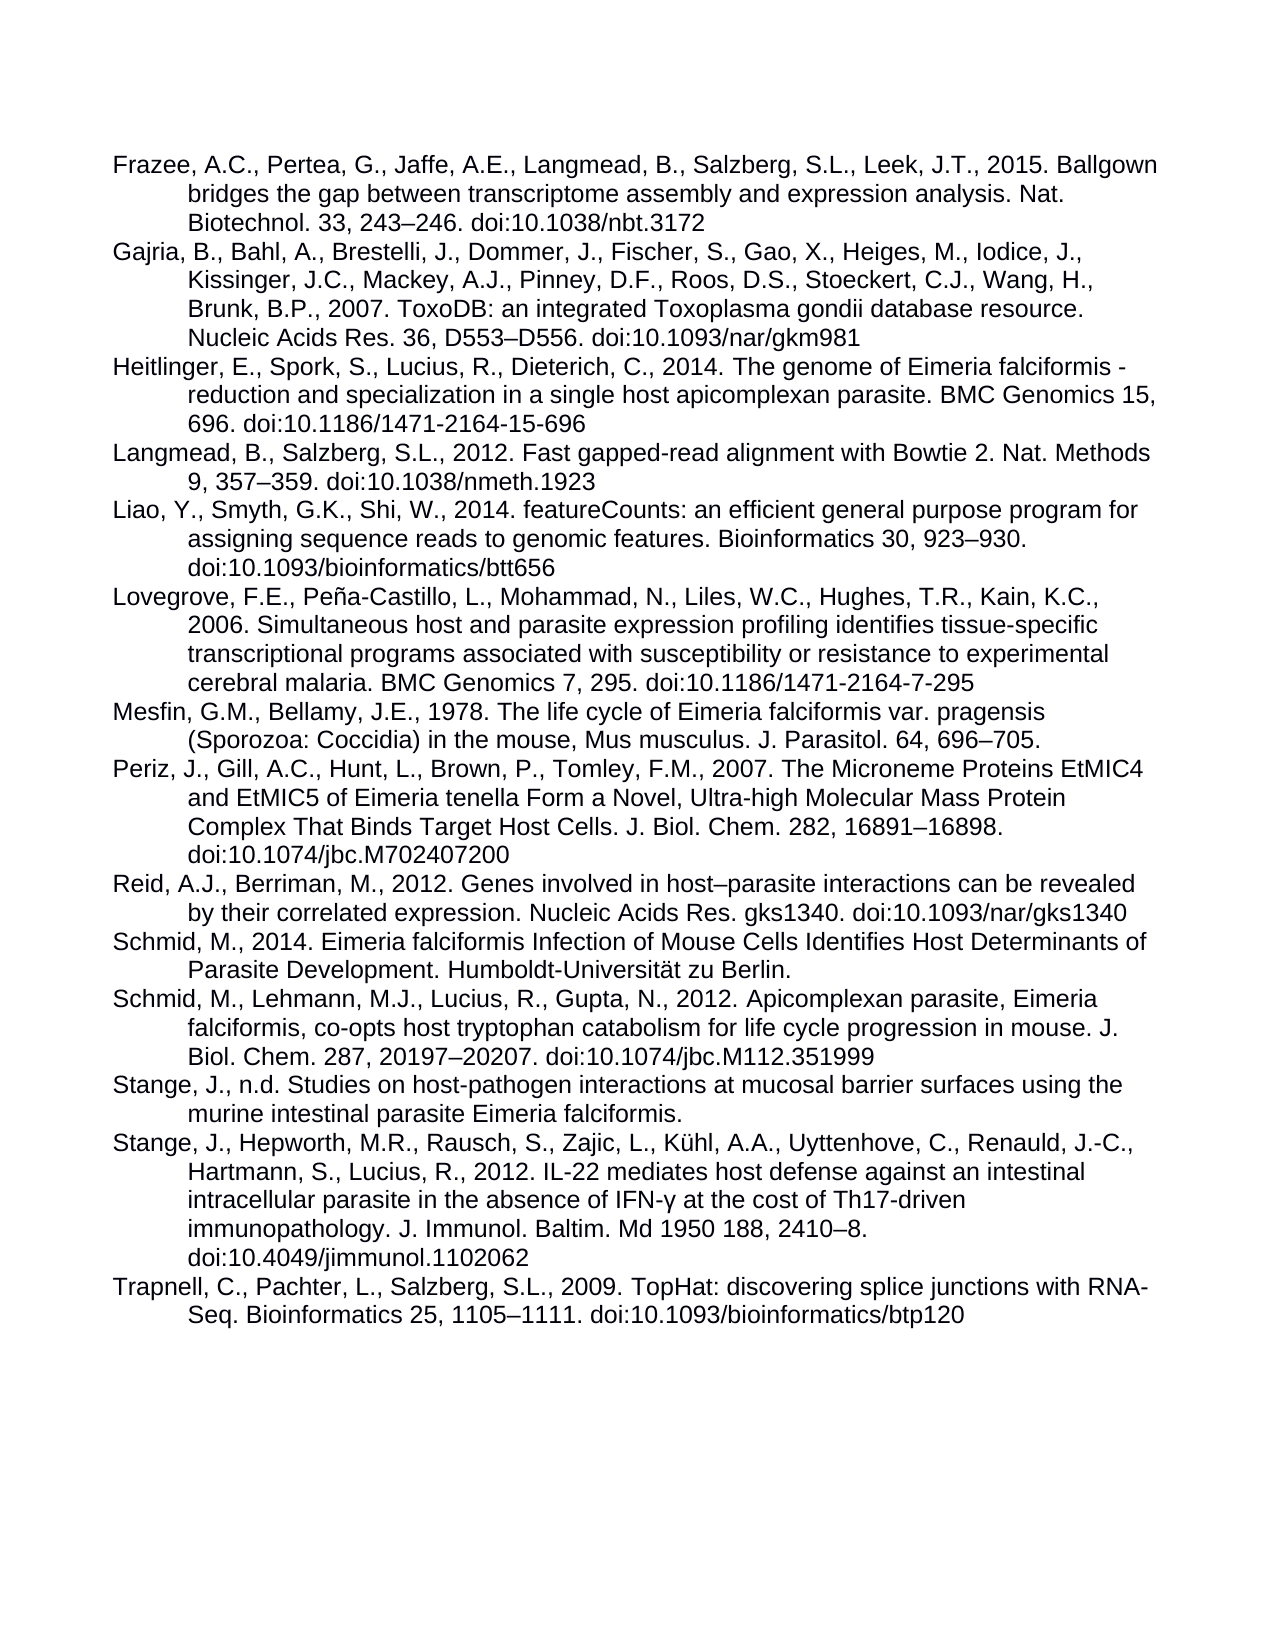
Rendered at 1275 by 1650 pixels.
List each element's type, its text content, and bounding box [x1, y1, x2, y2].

text Reid, A.J., Berriman, M., 2012. Genes involved in host–parasite interactions can be revealed by their correlated expression. Nucleic Acids Res. gks1340. doi:10.1093/nar/gks1340 [112, 869, 1162, 926]
text Schmid, M., 2014. Eimeria falciformis Infection of Mouse Cells Identifies Host Determinants of Parasite Development. Humboldt-Universität zu Berlin. [112, 926, 1162, 984]
text Lovegrove, F.E., Peña-Castillo, L., Mohammad, N., Liles, W.C., Hughes, T.R., Kain, K.C., 2006. Simultaneous host and parasite expression profiling identifies tissue-specific transcriptional programs associated with susceptibility or resistance to experimental cerebral malaria. BMC Genomics 7, 295. doi:10.1186/1471-2164-7-295 [112, 581, 1162, 696]
text Trapnell, C., Pachter, L., Salzberg, S.L., 2009. TopHat: discovering splice junctions with RNA-Seq. Bioinformatics 25, 1105–1111. doi:10.1093/bioinformatics/btp120 [112, 1271, 1162, 1329]
text Periz, J., Gill, A.C., Hunt, L., Brown, P., Tomley, F.M., 2007. The Microneme Proteins EtMIC4 and EtMIC5 of Eimeria tenella Form a Novel, Ultra-high Molecular Mass Protein Complex That Binds Target Host Cells. J. Biol. Chem. 282, 16891–16898. doi:10.1074/jbc.M702407200 [112, 754, 1162, 869]
text Mesfin, G.M., Bellamy, J.E., 1978. The life cycle of Eimeria falciformis var. pragensis (Sporozoa: Coccidia) in the mouse, Mus musculus. J. Parasitol. 64, 696–705. [112, 696, 1162, 754]
text Heitlinger, E., Spork, S., Lucius, R., Dieterich, C., 2014. The genome of Eimeria falciformis - reduction and specialization in a single host apicomplexan parasite. BMC Genomics 15, 696. doi:10.1186/1471-2164-15-696 [112, 351, 1162, 438]
text Stange, J., Hepworth, M.R., Rausch, S., Zajic, L., Kühl, A.A., Uyttenhove, C., Renauld, J.-C., Hartmann, S., Lucius, R., 2012. IL-22 mediates host defense against an intestinal intracellular parasite in the absence of IFN-γ at the cost of Th17-driven immunopathology. J. Immunol. Baltim. Md 1950 188, 2410–8. doi:10.4049/jimmunol.1102062 [112, 1128, 1162, 1271]
text Schmid, M., Lehmann, M.J., Lucius, R., Gupta, N., 2012. Apicomplexan parasite, Eimeria falciformis, co-opts host tryptophan catabolism for life cycle progression in mouse. J. Biol. Chem. 287, 20197–20207. doi:10.1074/jbc.M112.351999 [112, 984, 1162, 1070]
text Stange, J., n.d. Studies on host-pathogen interactions at mucosal barrier surfaces using the murine intestinal parasite Eimeria falciformis. [112, 1070, 1162, 1128]
text Liao, Y., Smyth, G.K., Shi, W., 2014. featureCounts: an efficient general purpose program for assigning sequence reads to genomic features. Bioinformatics 30, 923–930. doi:10.1093/bioinformatics/btt656 [112, 495, 1162, 581]
text Langmead, B., Salzberg, S.L., 2012. Fast gapped-read alignment with Bowtie 2. Nat. Methods 9, 357–359. doi:10.1038/nmeth.1923 [112, 438, 1162, 495]
text Gajria, B., Bahl, A., Brestelli, J., Dommer, J., Fischer, S., Gao, X., Heiges, M., Iodice, J., Kissinger, J.C., Mackey, A.J., Pinney, D.F., Roos, D.S., Stoeckert, C.J., Wang, H., Brunk, B.P., 2007. ToxoDB: an integrated Toxoplasma gondii database resource. Nucleic Acids Res. 36, D553–D556. doi:10.1093/nar/gkm981 [112, 236, 1162, 351]
text Frazee, A.C., Pertea, G., Jaffe, A.E., Langmead, B., Salzberg, S.L., Leek, J.T., 2015. Ballgown bridges the gap between transcriptome assembly and expression analysis. Nat. Biotechnol. 33, 243–246. doi:10.1038/nbt.3172 [112, 150, 1162, 236]
